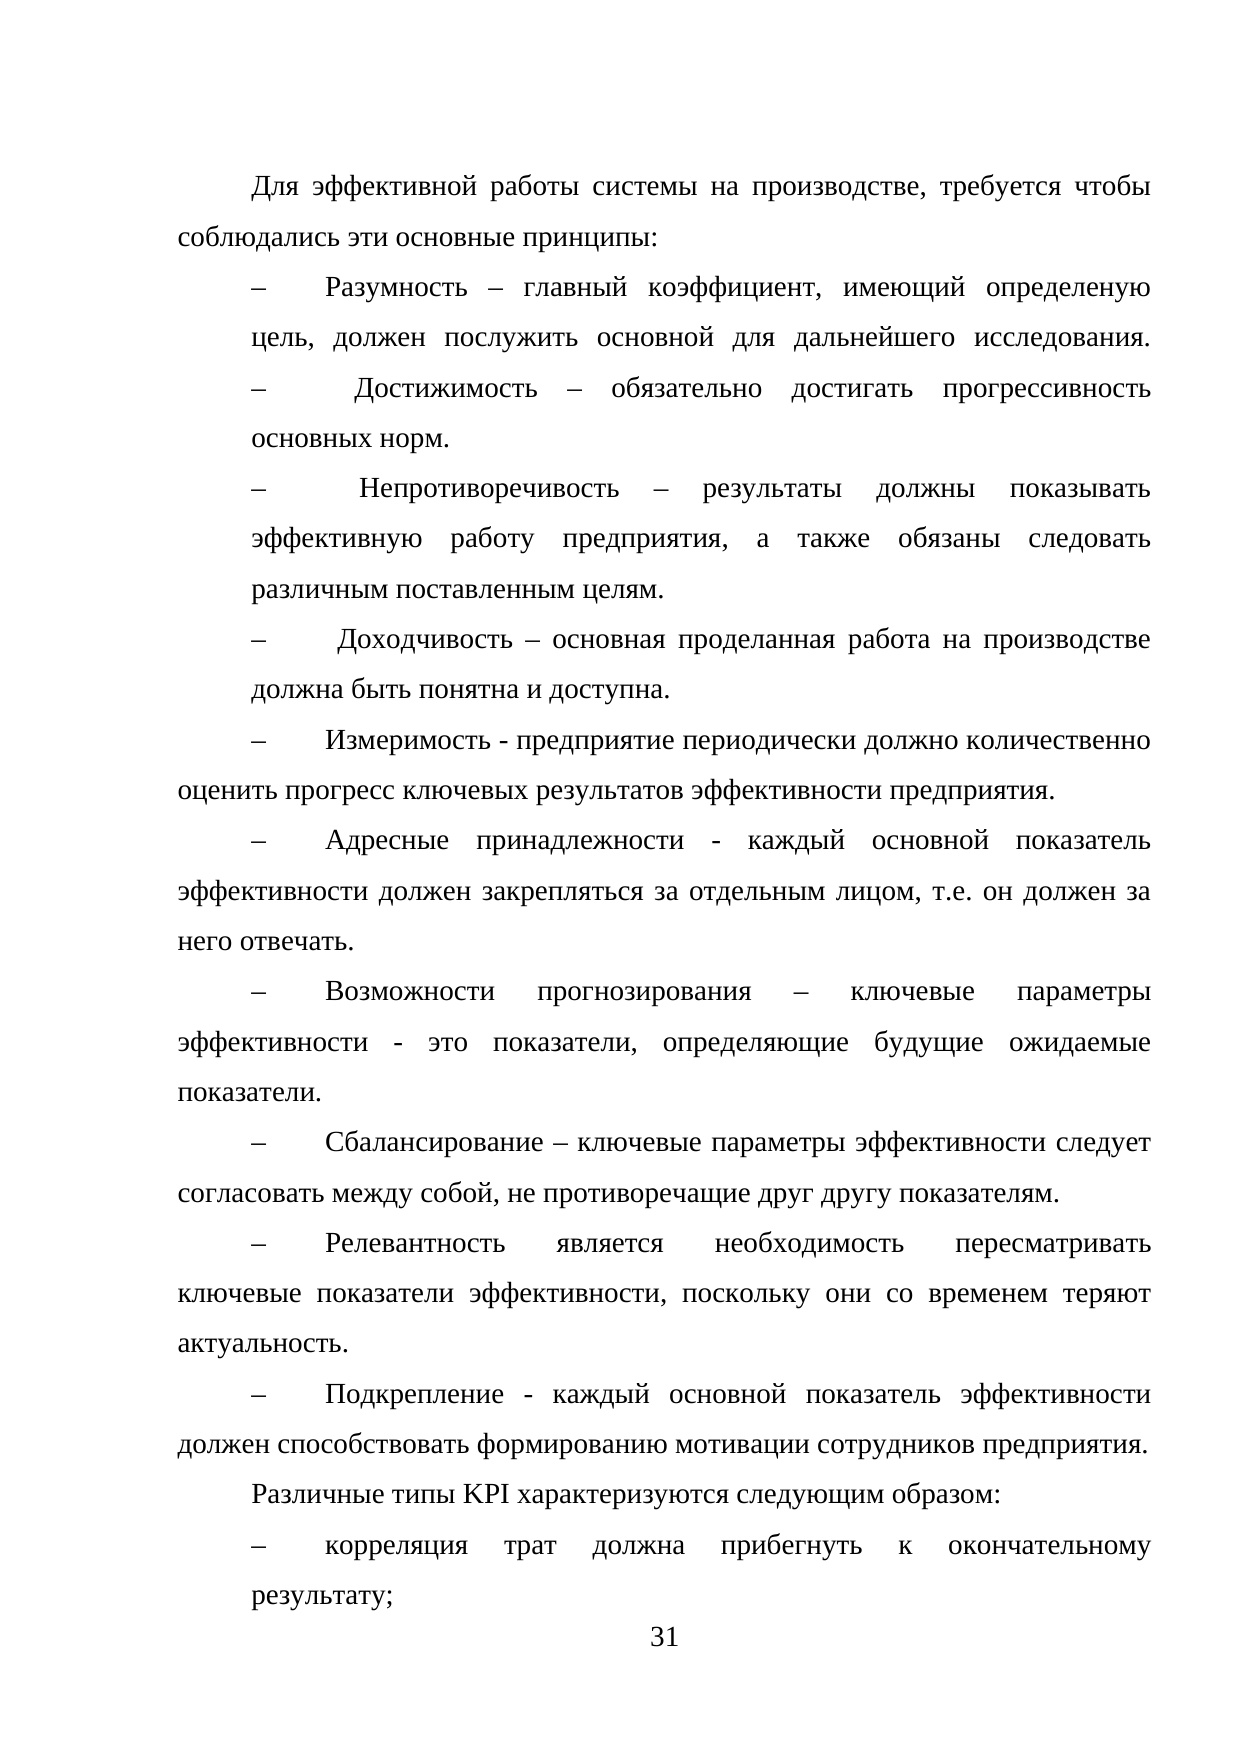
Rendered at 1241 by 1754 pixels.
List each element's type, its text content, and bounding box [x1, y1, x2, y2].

text – Доходчивость – основная проделанная работа на производстве должна быть понятна и доступна. [251, 621, 1152, 705]
text – Разумность – главный коэффициент, имеющий определеную цель, должен послужить основной для дальнейшего исследования. – Достижимость – обязательно достигать прогрессивность основных норм. [251, 269, 1152, 453]
text – Релевантность является необходимость пересматривать ключевые показатели эффективности, поскольку они со временем теряют актуальность. [177, 1225, 1152, 1359]
text – Возможности прогнозирования – ключевые параметры эффективности - это показатели, определяющие будущие ожидаемые показатели. [177, 973, 1152, 1108]
text – Адресные принадлежности - каждый основной показатель эффективности должен закрепляться за отдельным лицом, т.е. он должен за него отвечать. [177, 822, 1152, 957]
text – Сбалансирование – ключевые параметры эффективности следует согласовать между собой, не противоречащие друг другу показателям. [177, 1124, 1152, 1208]
text – Непротиворечивость – результаты должны показывать эффективную работу предприятия, а также обязаны следовать различным поставленным целям. [251, 470, 1152, 604]
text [251, 1527, 1152, 1611]
text Различные типы KPI характеризуются следующим образом: [177, 1477, 1152, 1510]
text – Измеримость - предприятие периодически должно количественно оценить прогресс ключевых результатов эффективности предприятия. [177, 722, 1152, 806]
text Для эффективной работы системы на производстве, требуется чтобы соблюдались эти основные принципы: [177, 168, 1152, 252]
text – Подкрепление - каждый основной показатель эффективности должен способствовать формированию мотивации сотрудников предприятия. [177, 1376, 1152, 1460]
